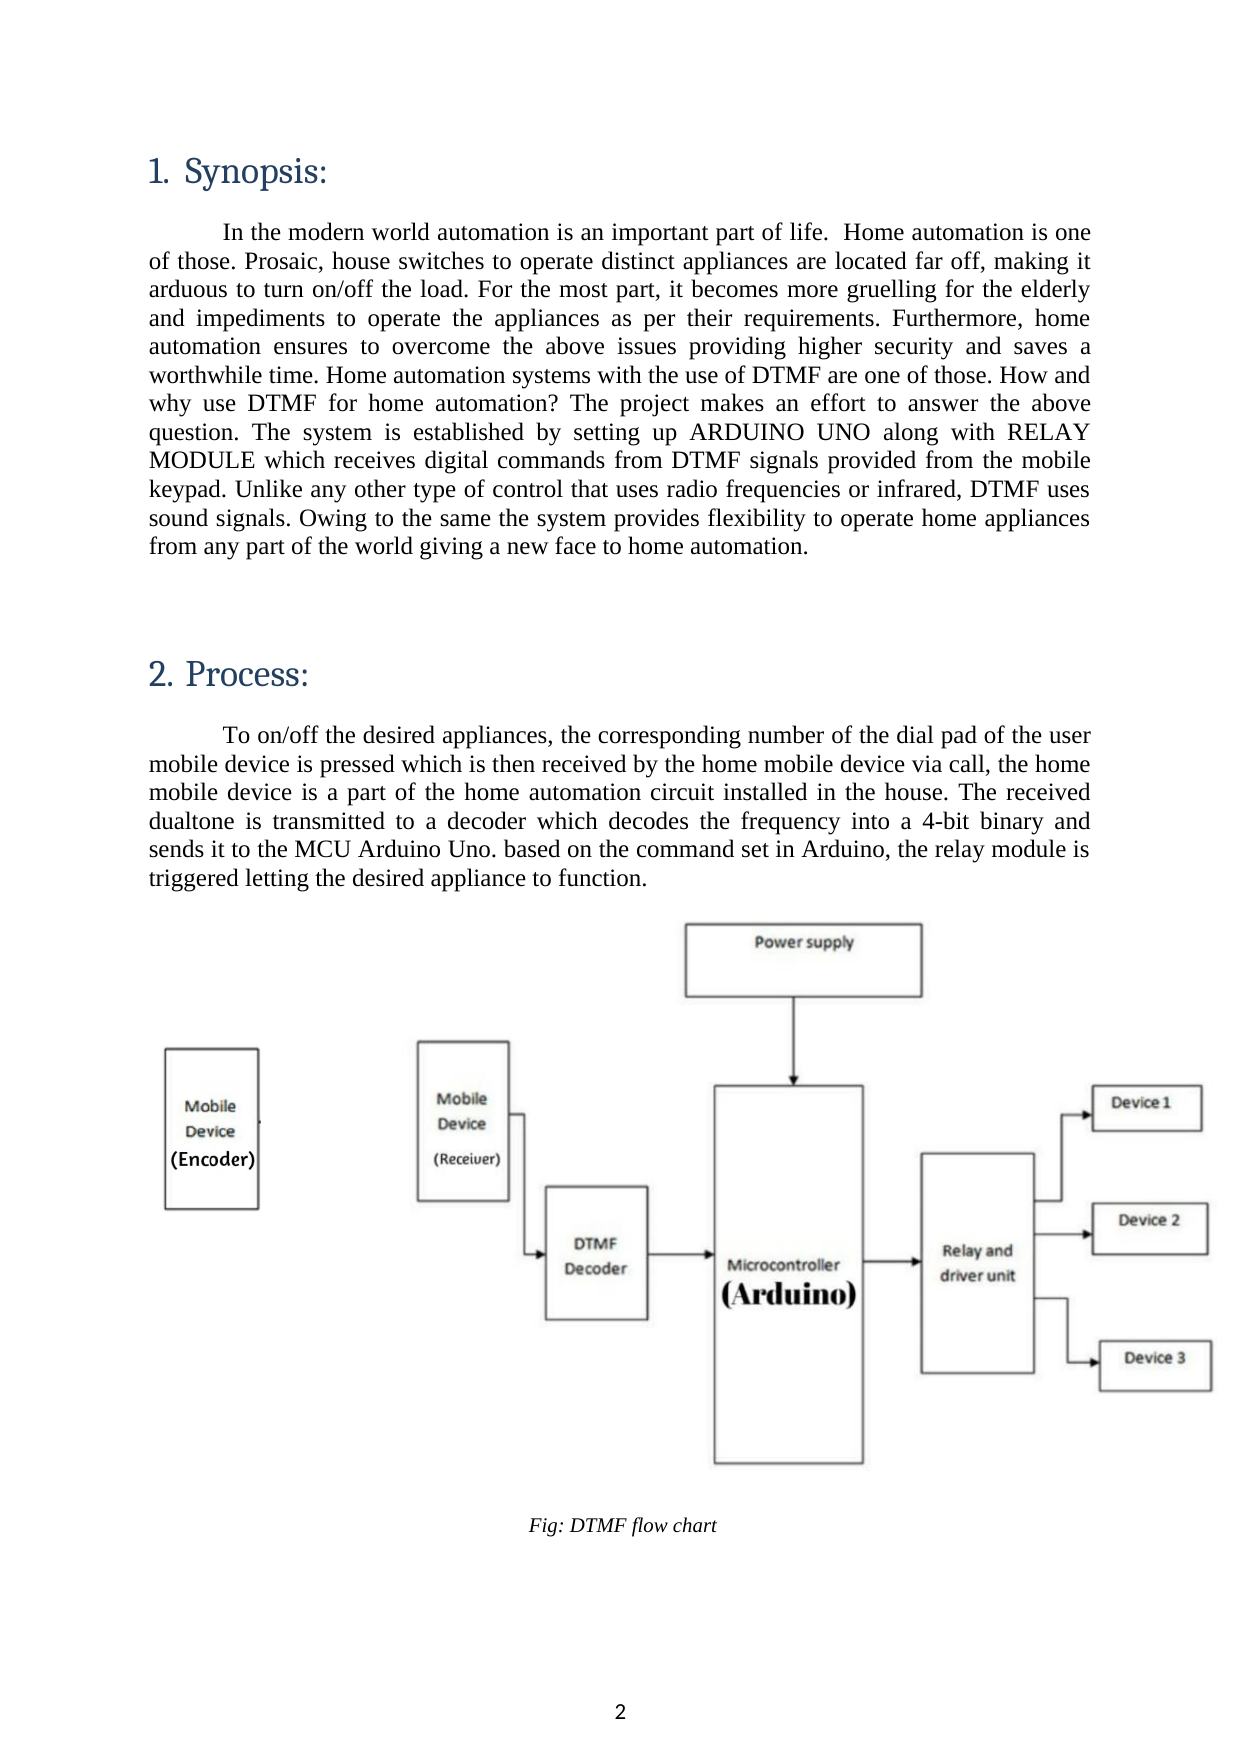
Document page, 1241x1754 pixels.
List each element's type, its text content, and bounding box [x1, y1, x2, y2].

text In the modern world automation is an important part of life. Home automation is one of those. Prosaic, house switches to operate distinct appliances are located far off, making it arduous to turn on/off the load. For the most part, it becomes more gruelling for the elderly and impediments to operate the appliances as per their requirements. Furthermore, home automation ensures to overcome the above issues providing higher security and saves a worthwhile time. Home automation systems with the use of DTMF are one of those. How and why use DTMF for home automation? The project makes an effort to answer the above question. The system is established by setting up ARDUINO UNO along with RELAY MODULE which receives digital commands from DTMF signals provided from the mobile keypad. Unlike any other type of control that uses radio frequencies or infrared, DTMF uses sound signals. Owing to the same the system provides flexibility to operate home appliances from any part of the world giving a new face to home automation. [148, 217, 1092, 560]
subtitle Process: [148, 653, 1091, 696]
picture [393, 912, 1218, 1471]
text To on/off the desired appliances, the corresponding number of the dial pad of the user mobile device is pressed which is then received by the home mobile device via call, the home mobile device is a part of the home automation circuit installed in the house. The received dualtone is transmitted to a decoder which decodes the frequency into a 4-bit binary and sends it to the MCU Arduino Uno. based on the command set in Arduino, the relay module is triggered letting the desired appliance to function. [148, 721, 1092, 892]
text Fig: DTMF flow chart [149, 1513, 1091, 1537]
picture [160, 1045, 261, 1212]
subtitle Synopsis: [148, 150, 1091, 193]
